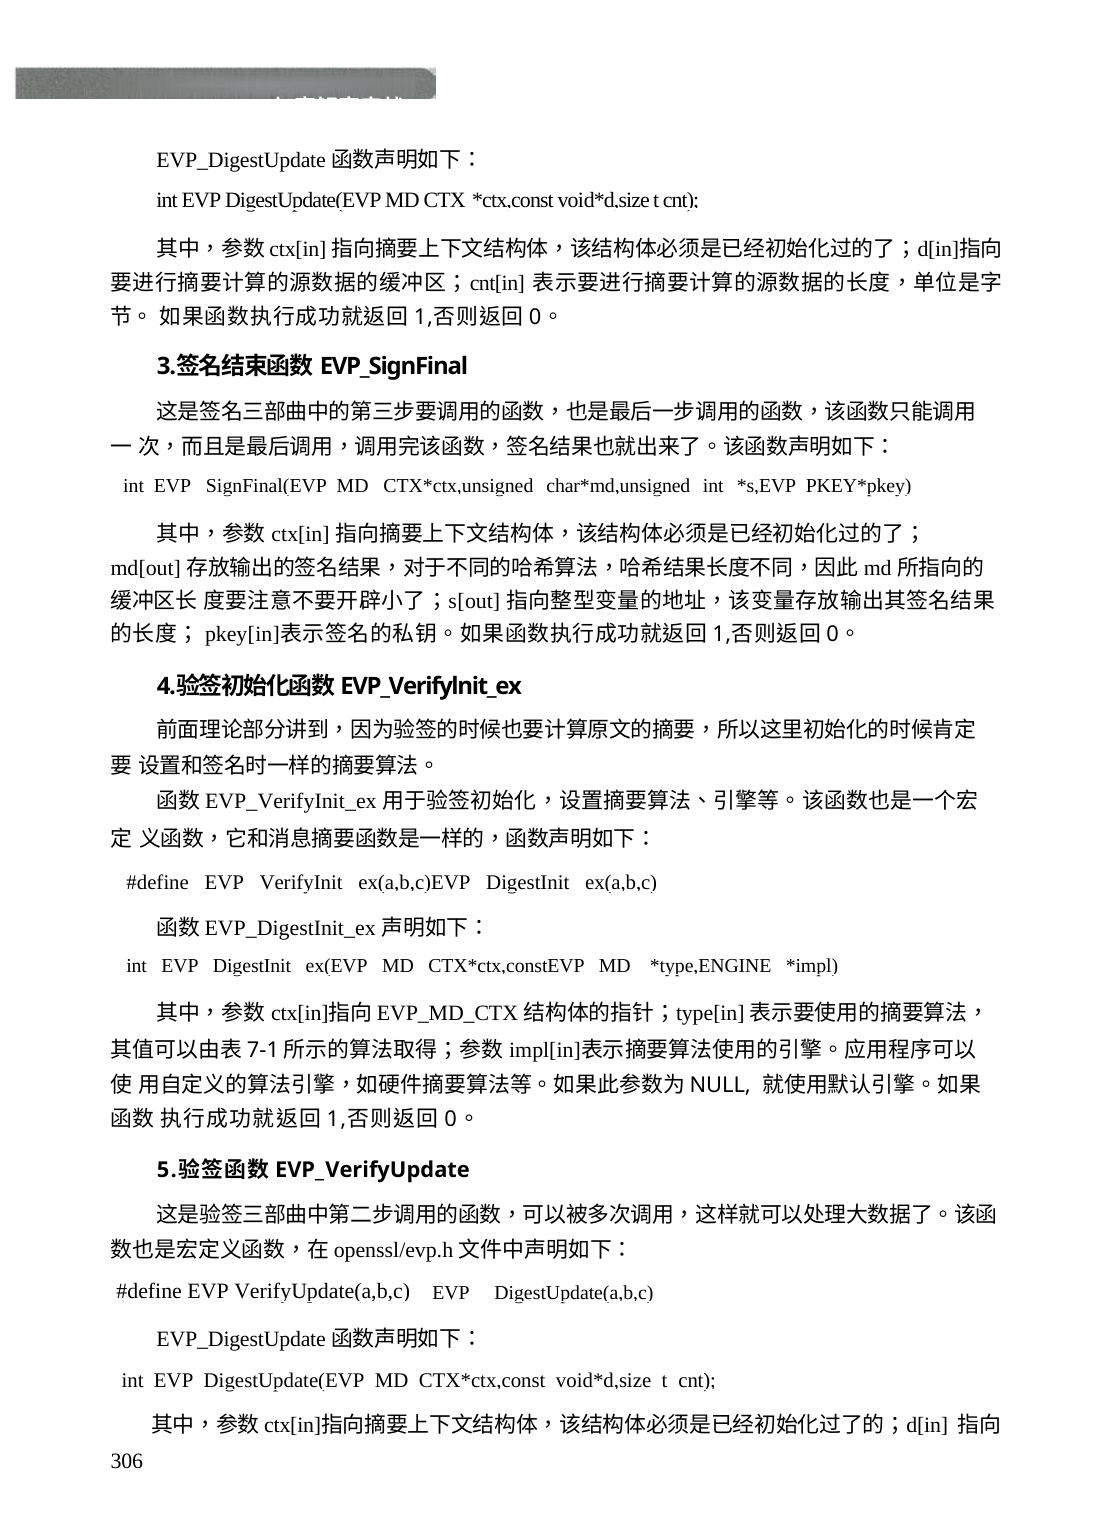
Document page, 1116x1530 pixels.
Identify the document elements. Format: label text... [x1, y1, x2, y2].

text 5.验签函数EVP_VerifyUpdate [157, 1156, 1003, 1183]
text 其中，参数 ctx[in]指向EVP_MD_CTX 结构体的指针；type[in] 表示要使用的摘要算法， [156, 1000, 1003, 1026]
picture [11, 66, 436, 99]
text int EVP SignFinal(EVP MD CTX*ctx,unsigned char*md,unsigned int *s,EVP PKEY*pkey) [110, 478, 1003, 496]
text 前面理论部分讲到，因为验签的时候也要计算原文的摘要，所以这里初始化的时候肯定要 设置和签名时一样的摘要算法。 [110, 714, 997, 779]
text 函数EVP_VerifyInit_ex 用于验签初始化，设置摘要算法、引擎等。该函数也是一个宏定 义函数，它和消息摘要函数是一样的，函数声明如下： [110, 785, 997, 853]
text #define EVP VerifyUpdate(a,b,c) EVP DigestUpdate(a,b,c) EVP_DigestUpdate 函数声明如下： [110, 1278, 698, 1301]
text #define EVP VerifyUpdate(a,b,c) EVP DigestUpdate(a,b,c) EVP_DigestUpdate 函数声明如下： [110, 1302, 698, 1353]
text EVP_DigestUpdate 函数声明如下： [156, 147, 1003, 173]
text 这是验签三部曲中第二步调用的函数，可以被多次调用，这样就可以处理大数据了。该函 数也是宏定义函数，在openssl/evp.h 文件中声明如下： [110, 1199, 998, 1264]
text 其中，参数ctx[in] 指向摘要上下文结构体，该结构体必须是已经初始化过的了；d[in]指向 要进行摘要计算的源数据的缓冲区；cnt[in] 表示要进行摘要计算的源数据的长度，单位是字节。 如果函数执行成功就返回1,否则返回0。 [110, 233, 1003, 331]
text 4.验签初始化函数EVP_Verifylnit_ex [157, 671, 1003, 700]
text int EVP DigestUpdate(EVP MD CTX *ctx,const void*d,size t cnt); [156, 191, 1003, 211]
text 3.签名结束函数 EVP_SignFinal [157, 351, 1003, 380]
text #define EVP VerifyInit ex(a,b,c)EVP DigestInit ex(a,b,c) 函数EVP_DigestInit_ex 声明如下： [110, 892, 703, 941]
text 这是签名三部曲中的第三步要调用的函数，也是最后一步调用的函数，该函数只能调用一 次，而且是最后调用，调用完该函数，签名结果也就出来了。该函数声明如下： [110, 396, 997, 461]
text 其中，参数ctx[in]指向摘要上下文结构体，该结构体必须是已经初始化过了的；d[in] 指向 [7, 1412, 1001, 1438]
text 其中，参数 ctx[in] 指向摘要上下文结构体，该结构体必须是已经初始化过的了；md[out] 存放输出的签名结果，对于不同的哈希算法，哈希结果长度不同，因此 md 所指向的缓冲区长 度要注意不要开辟小了；s[out] 指向整型变量的地址，该变量存放输出其签名结果的长度； pkey[in]表示签名的私钥。如果函数执行成功就返回1,否则返回0。 [110, 518, 995, 648]
text #define EVP VerifyInit ex(a,b,c)EVP DigestInit ex(a,b,c) 函数EVP_DigestInit_ex 声明如下： [110, 870, 703, 891]
text int EVP DigestInit ex(EVP MD CTX*ctx,constEVP MD *type,ENGINE *impl) [110, 958, 1003, 977]
text 其值可以由表7-1所示的算法取得；参数 impl[in]表示摘要算法使用的引擎。应用程序可以使 用自定义的算法引擎，如硬件摘要算法等。如果此参数为NULL, 就使用默认引擎。如果函数 执行成功就返回1,否则返回0。 [110, 1034, 997, 1133]
text int EVP DigestUpdate(EVP MD CTX*ctx,const void*d,size t cnt); [110, 1372, 1003, 1391]
